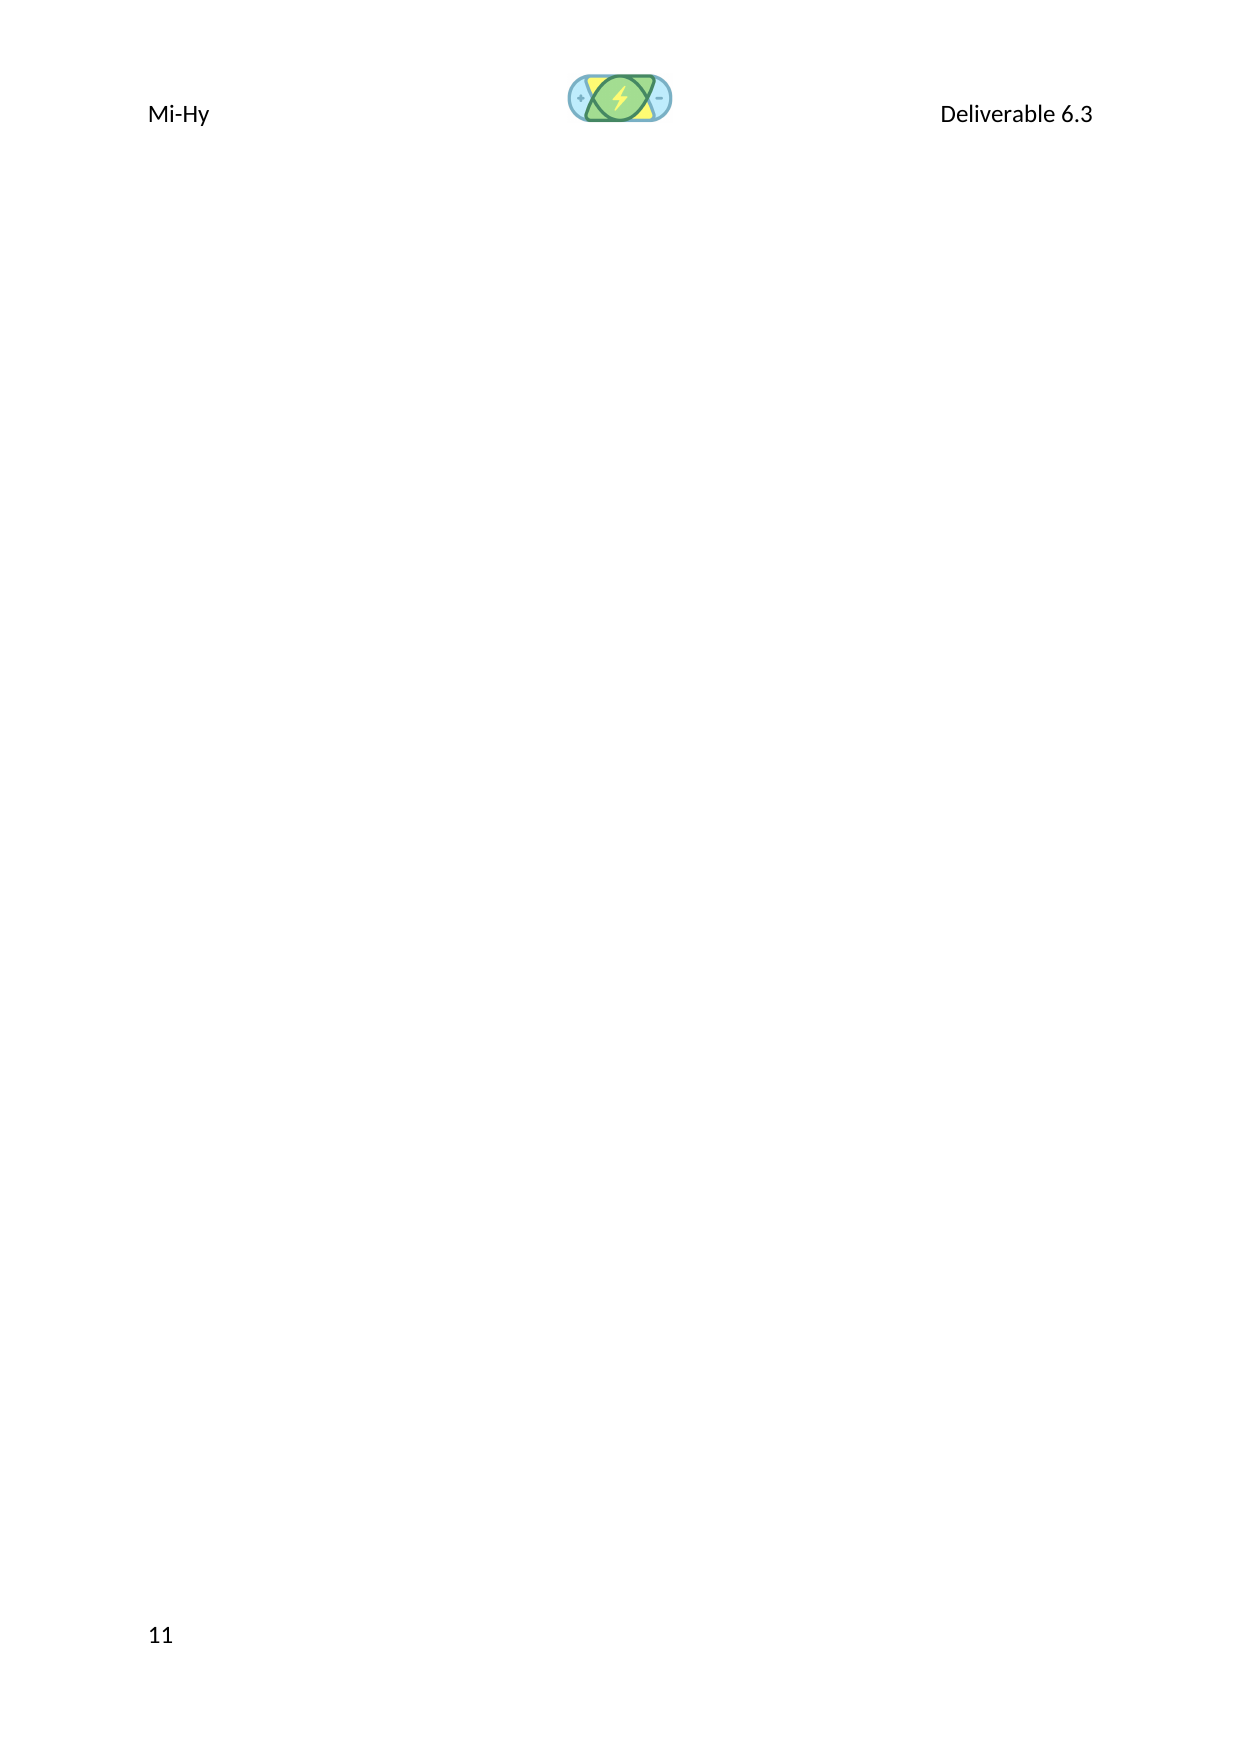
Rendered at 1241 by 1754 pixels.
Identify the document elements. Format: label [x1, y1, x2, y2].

picture [567, 73, 673, 123]
